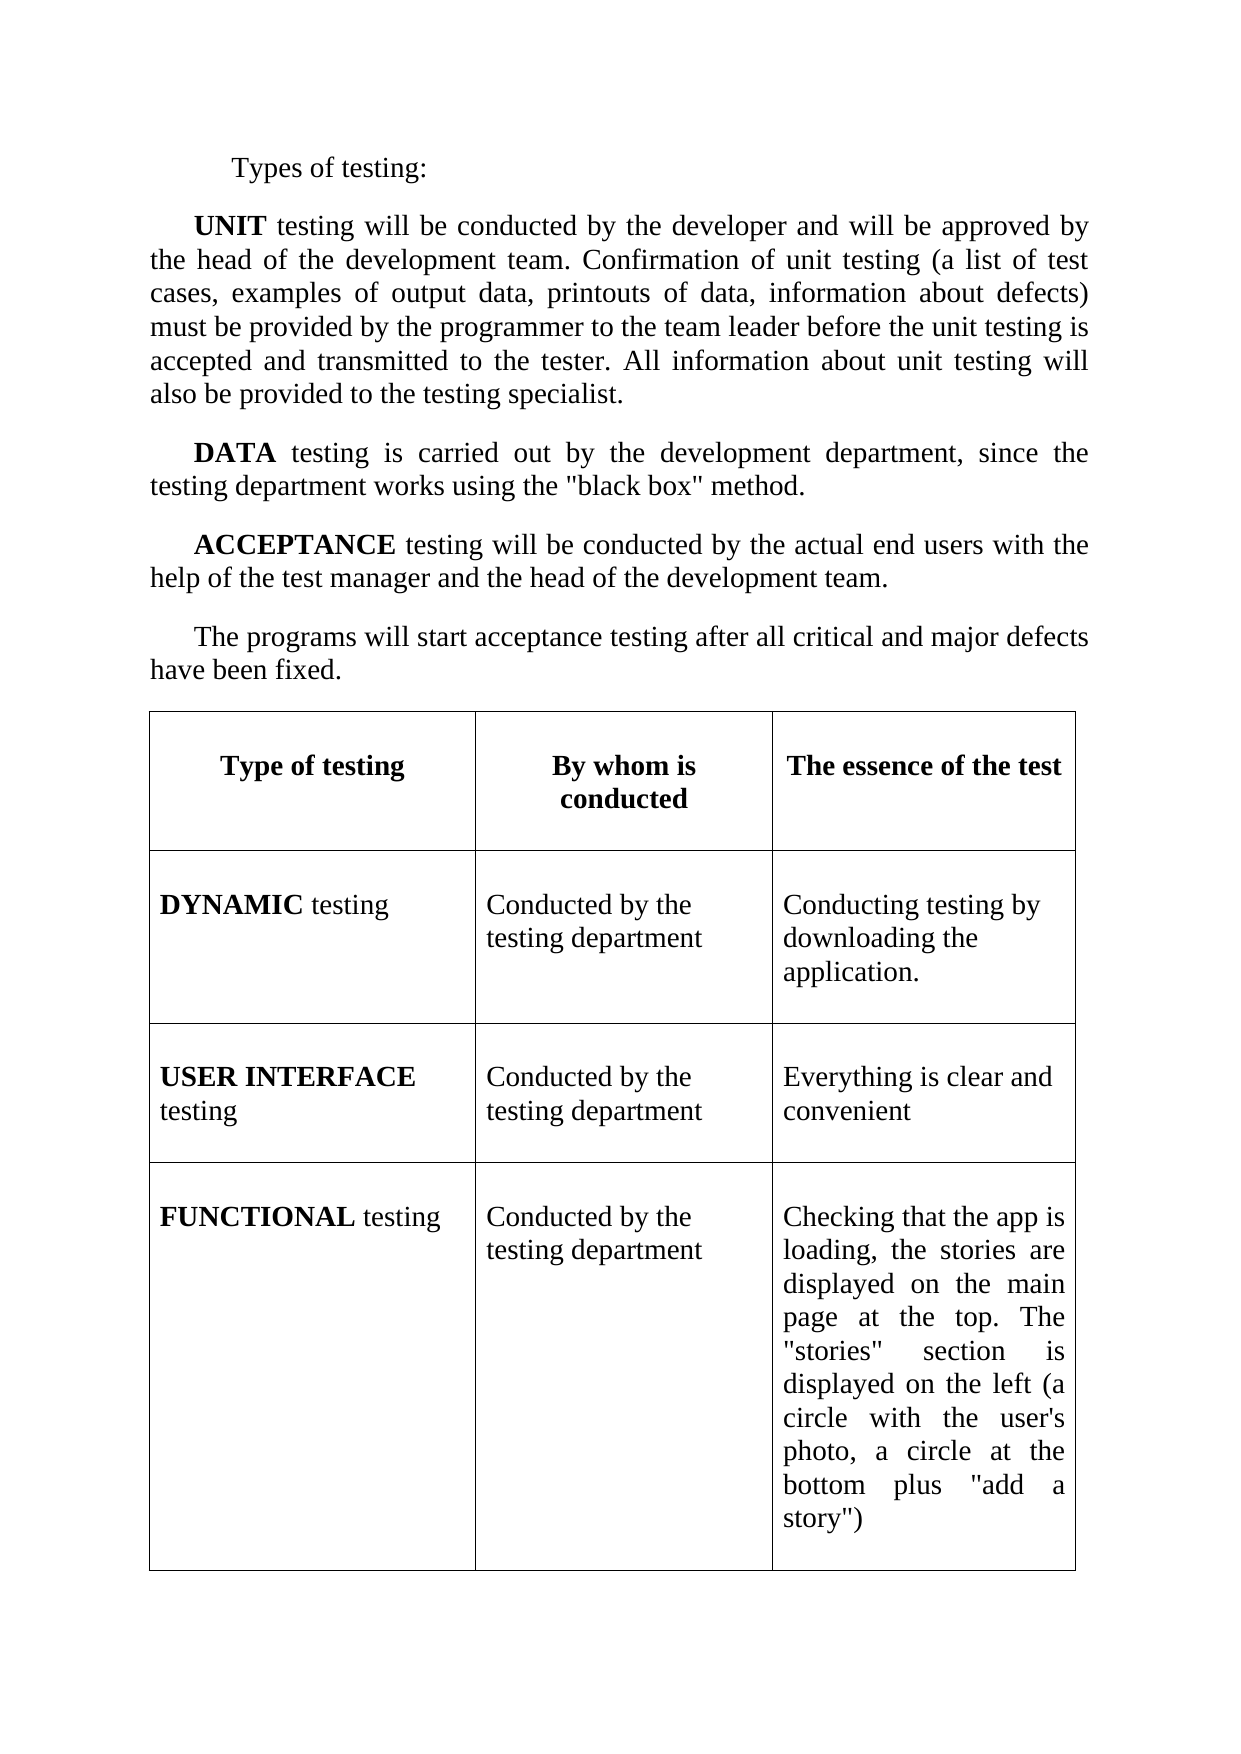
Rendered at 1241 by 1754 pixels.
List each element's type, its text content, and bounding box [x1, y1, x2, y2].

text UNIT testing will be conducted by the developer and will be approved by the head of the development team. Confirmation of unit testing (a list of test cases, examples of output data, printouts of data, information about defects) must be provided by the programmer to the team leader before the unit testing is accepted and transmitted to the tester. All information about unit testing will also be provided to the testing specialist. [150, 208, 1090, 410]
subtitle Types of testing: [231, 150, 1090, 183]
table_cell DYNAMIC testing [150, 851, 475, 1023]
table_cell Conducting testing by downloading the application. [773, 851, 1075, 1023]
table_cell Checking that the app is loading, the stories are displayed on the main page at the top. The "stories" section is displayed on the left (a circle with the user's photo, a circle at the bottom plus "add a story") [773, 1163, 1075, 1569]
table_cell Everything is clear and convenient [773, 1024, 1075, 1162]
table_cell USER INTERFACE testing [150, 1024, 475, 1162]
table_cell FUNCTIONAL testing [150, 1163, 475, 1569]
table_header Type of testing [150, 712, 475, 850]
table_cell Сonducted by the testing department [476, 851, 772, 1023]
text The programs will start acceptance testing after all critical and major defects have been fixed. [150, 619, 1090, 686]
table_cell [476, 1163, 772, 1569]
table_header The essence of the test [773, 712, 1075, 850]
text DATA testing is carried out by the development department, since the testing department works using the "black box" method. [150, 435, 1090, 502]
text ACCEPTANCE testing will be conducted by the actual end users with the help of the test manager and the head of the development team. [150, 527, 1090, 594]
table_header By whom is conducted [476, 712, 772, 850]
table_cell Сonducted by the testing department [476, 1024, 772, 1162]
